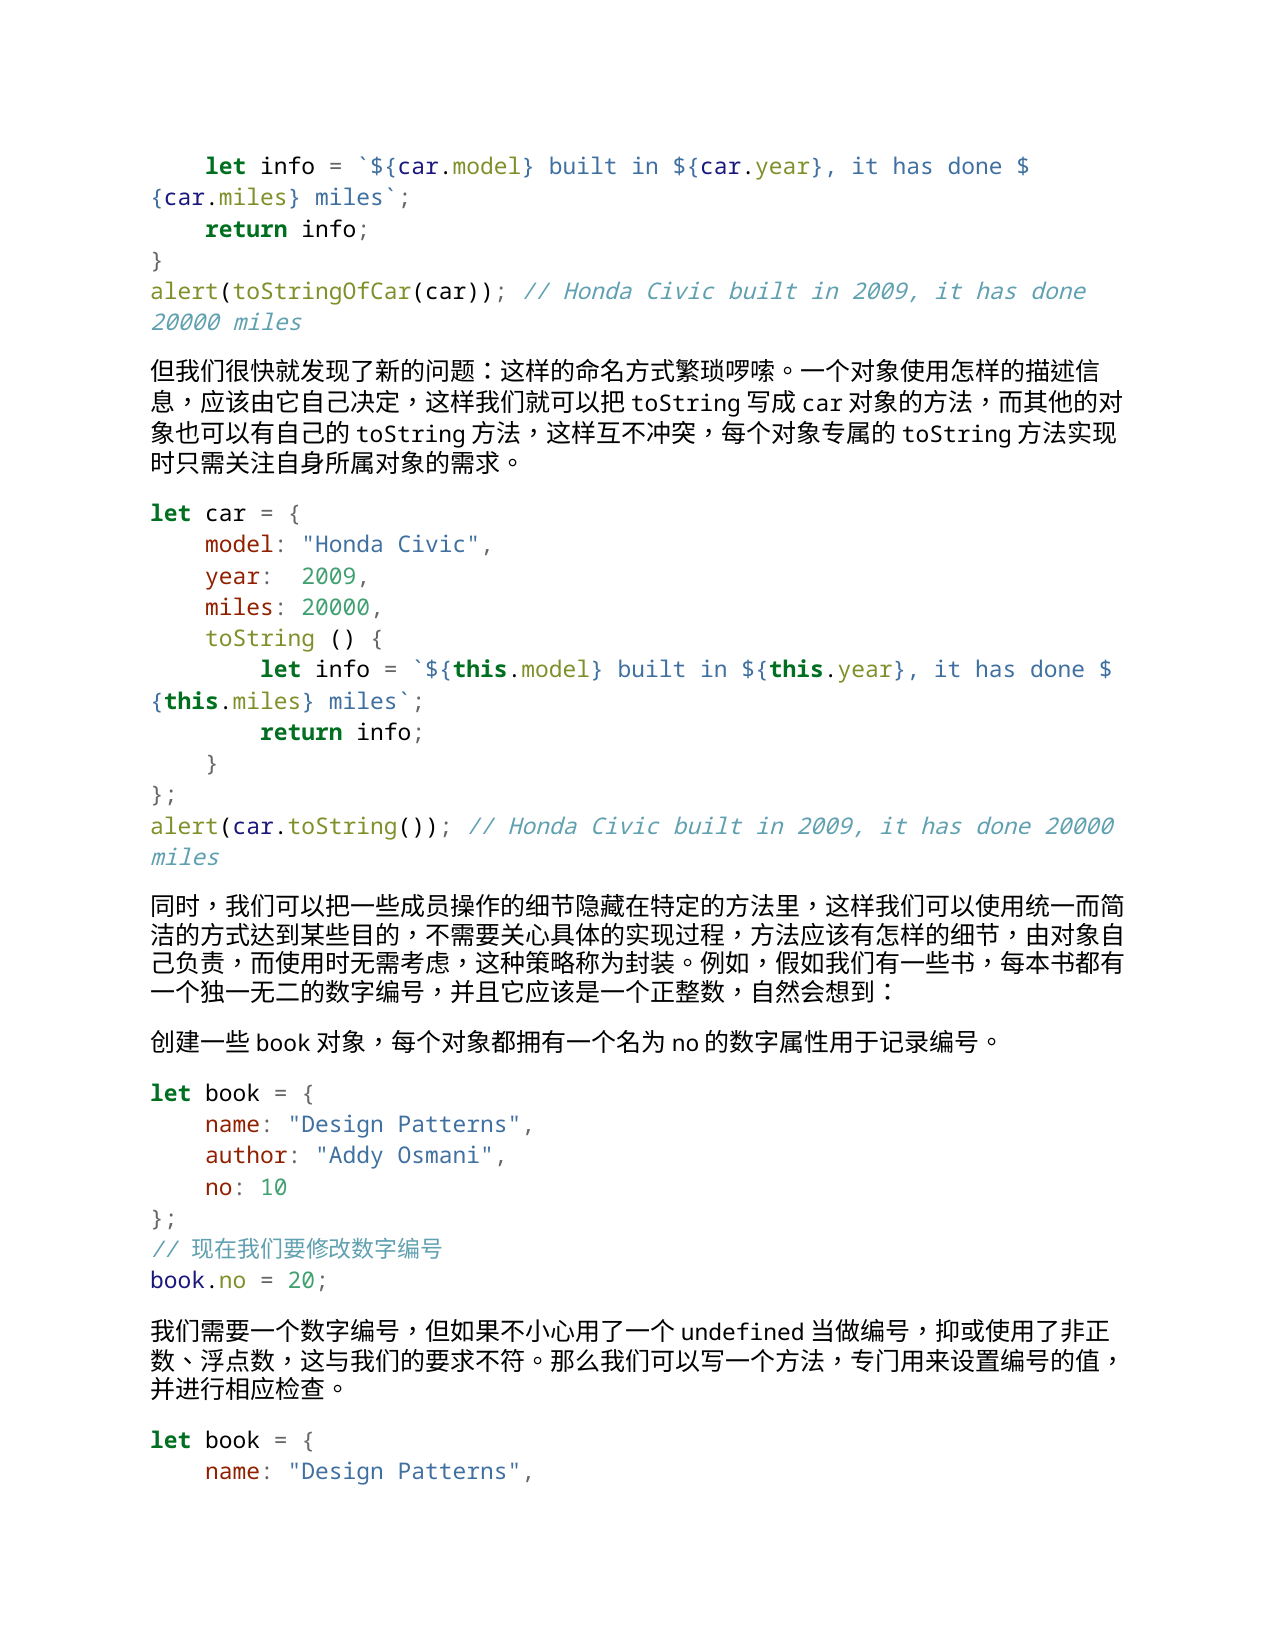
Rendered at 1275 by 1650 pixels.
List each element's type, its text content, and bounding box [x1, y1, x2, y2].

text let car = { model: "Honda Civic", year: 2009, miles: 20000, toString () { let info = `${this.model} built in ${this.year}, it has done ${this.miles} miles`; return info; } }; alert(car.toString()); // Honda Civic built in 2009, it has done 20000 miles [150, 497, 1125, 872]
text 但我们很快就发现了新的问题：这样的命名方式繁琐啰嗦。一个对象使用怎样的描述信息，应该由它自己决定，这样我们就可以把 toString 写成 car 对象的方法，而其他的对象也可以有自己的 toString 方法，这样互不冲突，每个对象专属的 toString 方法实现时只需关注自身所属对象的需求。 [150, 358, 1125, 478]
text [150, 1424, 1125, 1486]
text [150, 150, 1125, 337]
text 创建一些 book 对象，每个对象都拥有一个名为 no 的数字属性用于记录编号。 [150, 1027, 1125, 1058]
text 我们需要一个数字编号，但如果不小心用了一个 undefined 当做编号，抑或使用了非正数、浮点数，这与我们的要求不符。那么我们可以写一个方法，专门用来设置编号的值，并进行相应检查。 [150, 1316, 1125, 1405]
text 同时，我们可以把一些成员操作的细节隐藏在特定的方法里，这样我们可以使用统一而简洁的方式达到某些目的，不需要关心具体的实现过程，方法应该有怎样的细节，由对象自己负责，而使用时无需考虑，这种策略称为封装。例如，假如我们有一些书，每本书都有一个独一无二的数字编号，并且它应该是一个正整数，自然会想到： [150, 893, 1125, 1008]
text let book = { name: "Design Patterns", author: "Addy Osmani", no: 10 }; // 现在我们要修改数字编号 book.no = 20; [150, 1077, 1125, 1295]
